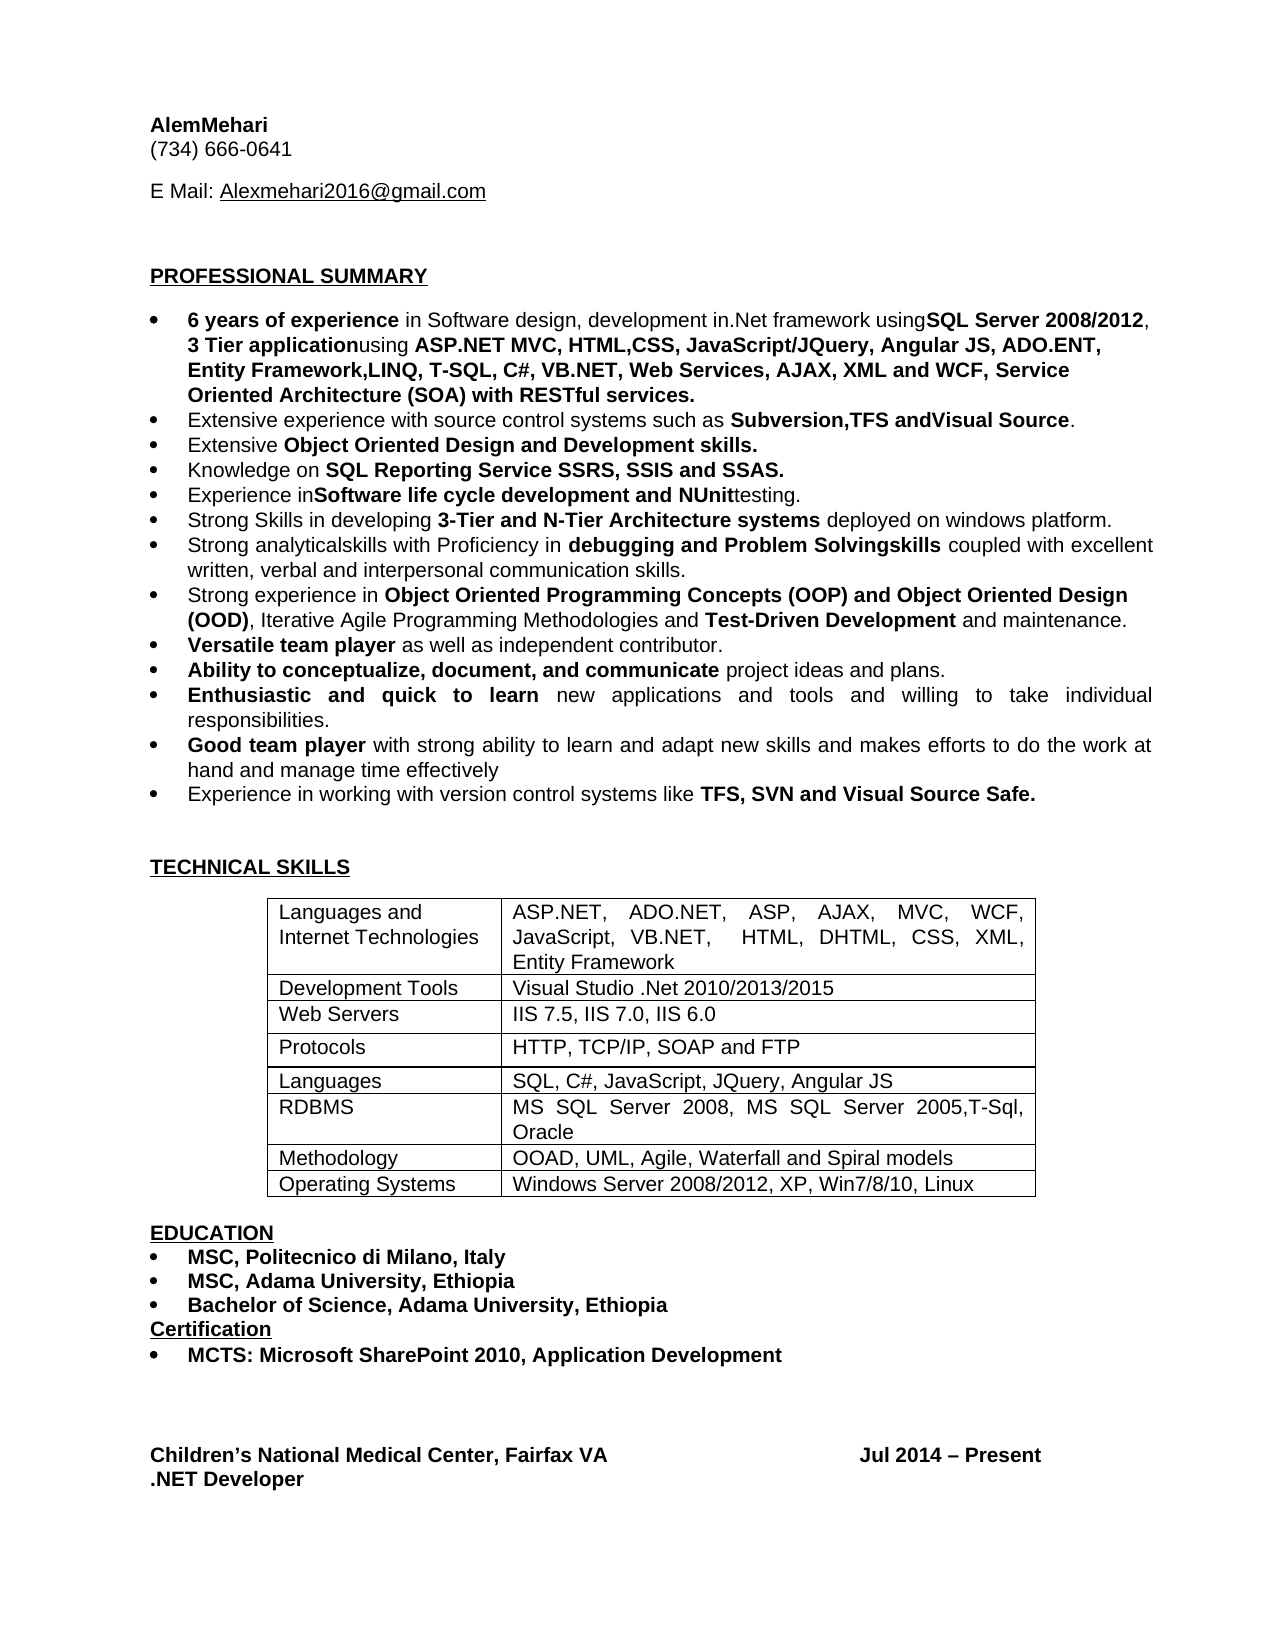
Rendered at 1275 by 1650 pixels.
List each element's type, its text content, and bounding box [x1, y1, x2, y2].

table_cell HTTP, TCP/IP, SOAP and FTP [502, 1034, 1035, 1066]
table_cell Development Tools [268, 975, 501, 999]
list Ability to conceptualize, document, and communicate project ideas and plans. [150, 656, 1153, 681]
list 6 years of experience in Software design, development in.Net framework usingSQL Server 2008/2012, 3 Tier applicationusing ASP.NET MVC, HTML,CSS, JavaScript/JQuery, Angular JS, ADO.ENT, Entity Framework,LINQ, T-SQL, C#, VB.NET, Web Services, AJAX, XML and WCF, Service Oriented Architecture (SOA) with RESTful services. [150, 306, 1153, 406]
list Good team player with strong ability to learn and adapt new skills and makes efforts to do the work at hand and manage time effectively [150, 731, 1153, 781]
text Certification [150, 1317, 1153, 1341]
list Bachelor of Science, Adama University, Ethiopia [150, 1293, 1153, 1317]
list Extensive experience with source control systems such as Subversion,TFS andVisual Source. [150, 406, 1153, 431]
list Experience in working with version control systems like TFS, SVN and Visual Source Safe. [150, 781, 1153, 806]
table_cell OOAD, UML, Agile, Waterfall and Spiral models [502, 1145, 1035, 1169]
text Children’s National Medical Center, Fairfax VA Jul 2014 – Present [150, 1442, 1153, 1466]
text (734) 666-0641 [150, 136, 1153, 160]
text EDUCATION [150, 1221, 1153, 1244]
list Extensive Object Oriented Design and Development skills. [150, 431, 1153, 456]
table_cell Visual Studio .Net 2010/2013/2015 [502, 975, 1035, 999]
table_cell IIS 7.5, IIS 7.0, IIS 6.0 [502, 1001, 1035, 1033]
list Strong Skills in developing 3-Tier and N-Tier Architecture systems deployed on windows platform. [150, 506, 1153, 531]
list Versatile team player as well as independent contributor. [150, 631, 1153, 656]
table_cell SQL, C#, JavaScript, JQuery, Angular JS [502, 1068, 1035, 1092]
text .NET Developer [150, 1466, 1153, 1490]
text AlemMehari [150, 112, 1153, 136]
table_cell RDBMS [268, 1094, 501, 1143]
list Experience inSoftware life cycle development and NUnittesting. [150, 481, 1153, 506]
list MCTS: Microsoft SharePoint 2010, Application Development [150, 1342, 1153, 1367]
table_cell MS SQL Server 2008, MS SQL Server 2005,T-Sql, Oracle [502, 1094, 1035, 1143]
table_cell Operating Systems [268, 1171, 501, 1196]
table_header Languages and Internet Technologies [268, 899, 501, 973]
list Strong analyticalskills with Proficiency in debugging and Problem Solvingskills coupled with excellent written, verbal and interpersonal communication skills. [150, 531, 1153, 581]
text E Mail: Alexmehari2016@gmail.com [150, 179, 1153, 203]
list Strong experience in Object Oriented Programming Concepts (OOP) and Object Oriented Design (OOD), Iterative Agile Programming Methodologies and Test-Driven Development and maintenance. [150, 581, 1153, 631]
table_cell Windows Server 2008/2012, XP, Win7/8/10, Linux [502, 1171, 1035, 1196]
text PROFESSIONAL SUMMARY [150, 264, 1153, 288]
table_cell Languages [268, 1068, 501, 1092]
table_cell Protocols [268, 1034, 501, 1066]
text TECHNICAL SKILLS [150, 855, 1153, 879]
table_cell Methodology [268, 1145, 501, 1169]
list MSC, Politecnico di Milano, Italy [150, 1244, 1153, 1268]
list Enthusiastic and quick to learn new applications and tools and willing to take individual responsibilities. [150, 681, 1153, 731]
table_header ASP.NET, ADO.NET, ASP, AJAX, MVC, WCF, JavaScript, VB.NET, HTML, DHTML, CSS, XML, Entity Framework [502, 899, 1035, 973]
list Knowledge on SQL Reporting Service SSRS, SSIS and SSAS. [150, 456, 1153, 481]
list MSC, Adama University, Ethiopia [150, 1268, 1153, 1293]
table_cell Web Servers [268, 1001, 501, 1033]
